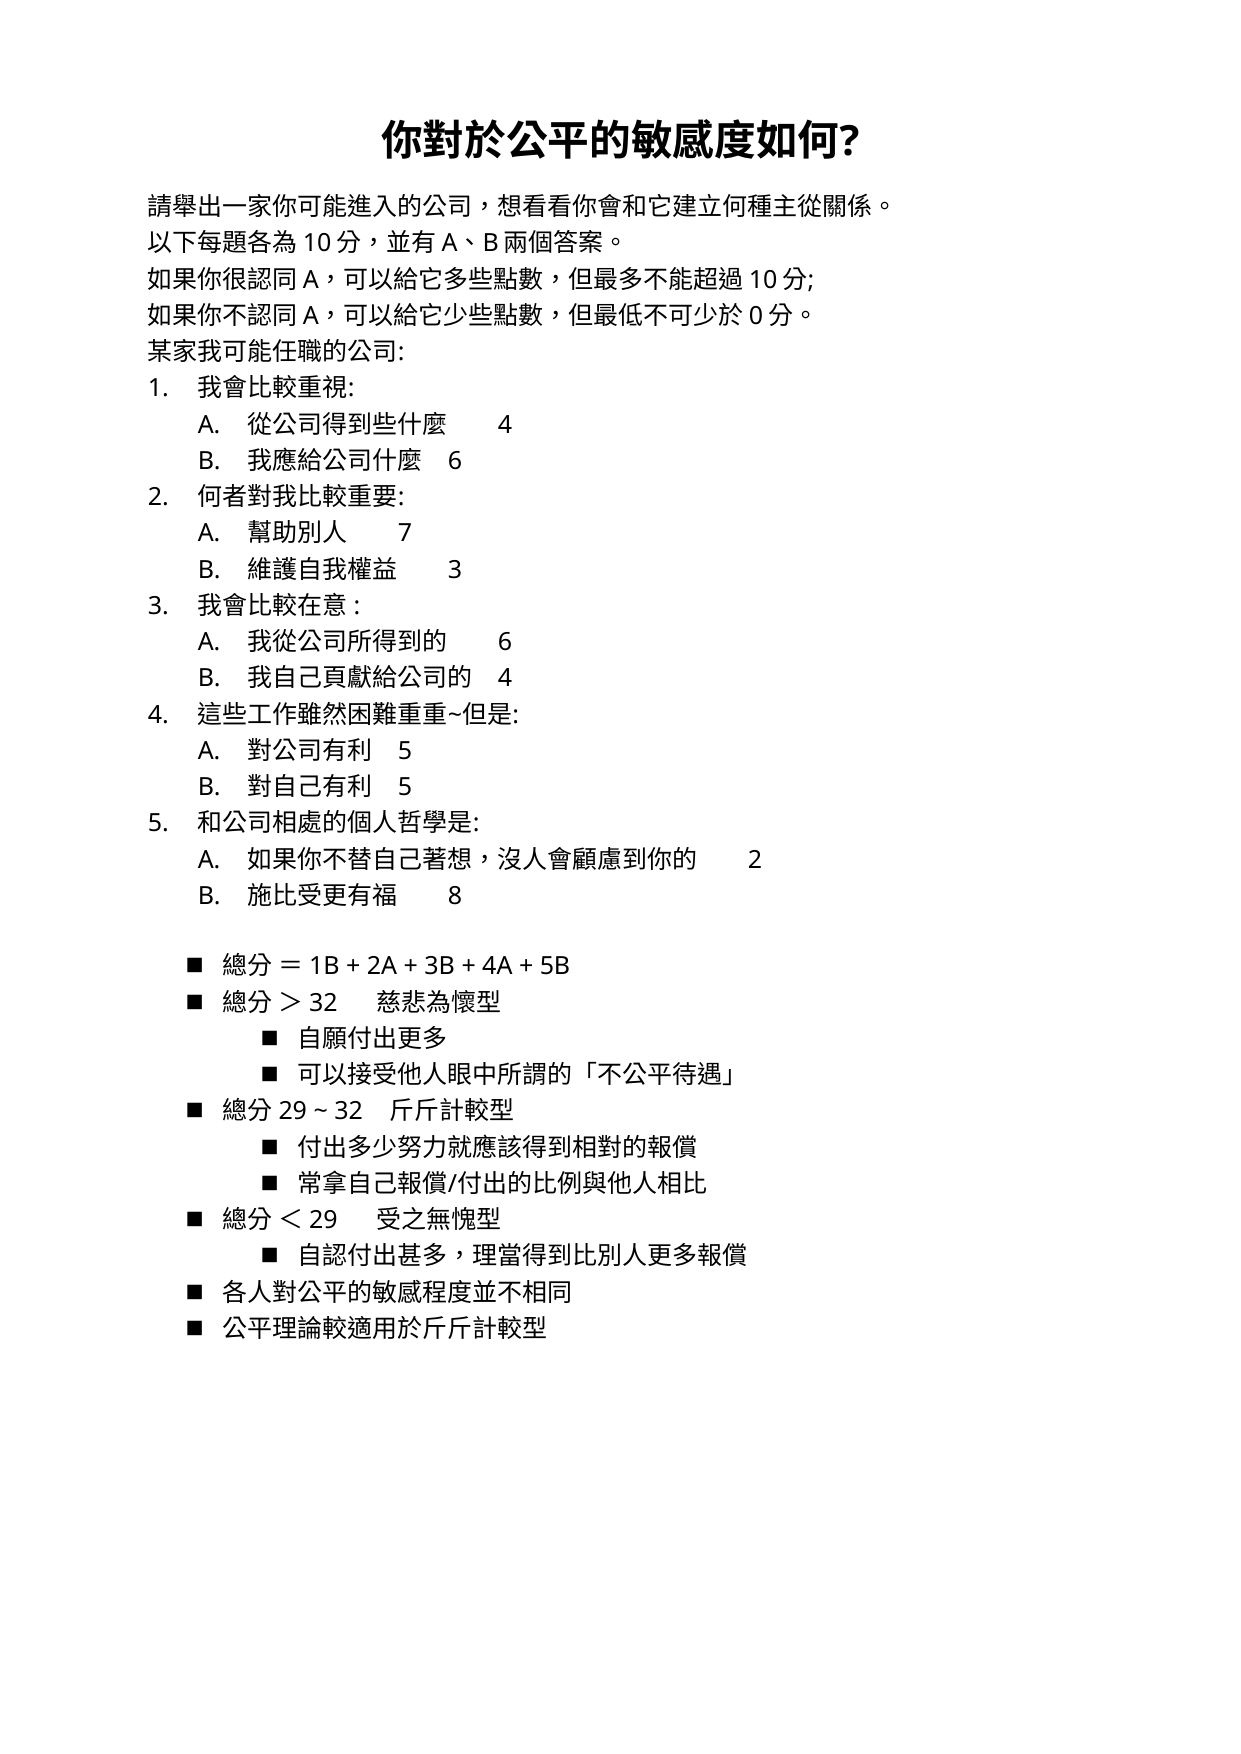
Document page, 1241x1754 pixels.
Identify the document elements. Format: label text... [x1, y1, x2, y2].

list 我應給公司什麼 6 [198, 440, 1092, 477]
list 我自己頁獻給公司的 4 [198, 658, 1092, 694]
list 對自己有利 5 [198, 767, 1092, 803]
list 總分 29 ~ 32 斤斤計較型 [185, 1091, 1092, 1127]
list 我會比較在意 : [148, 585, 1092, 622]
list 總分 ＜ 29 受之無愧型 [185, 1199, 1092, 1236]
list 常拿自己報償/付出的比例與他人相比 [260, 1163, 1092, 1199]
list 對公司有利 5 [198, 730, 1092, 767]
list 從公司得到些什麼 4 [198, 404, 1092, 440]
list 總分 ＞ 32 慈悲為懷型 [185, 982, 1092, 1018]
text 如果你很認同A，可以給它多些點數，但最多不能超過10分; [148, 259, 1092, 295]
text 如果你不認同A，可以給它少些點數，但最低不可少於0分。 [148, 295, 1092, 332]
list 我從公司所得到的 6 [198, 622, 1092, 658]
subtitle 你對於公平的敏感度如何? [148, 107, 1092, 168]
list 和公司相處的個人哲學是: [148, 803, 1092, 839]
text 請舉出一家你可能進入的公司，想看看你會和它建立何種主從關係。 [148, 187, 1092, 223]
list 施比受更有福 8 [198, 875, 1092, 912]
text 某家我可能任職的公司: [148, 332, 1092, 368]
list 各人對公平的敏感程度並不相同 [185, 1272, 1092, 1308]
list 我會比較重視: [148, 368, 1092, 404]
list 公平理論較適用於斤斤計較型 [185, 1308, 1092, 1344]
list 可以接受他人眼中所謂的「不公平待遇」 [260, 1054, 1092, 1091]
text 以下每題各為10分，並有A、B兩個答案。 [148, 223, 1092, 259]
list 如果你不替自己著想，沒人會顧慮到你的 2 [198, 839, 1092, 875]
list 付出多少努力就應該得到相對的報償 [260, 1127, 1092, 1163]
list 自認付出甚多，理當得到比別人更多報償 [260, 1236, 1092, 1272]
list 總分 ＝ 1B + 2A + 3B + 4A + 5B [185, 946, 1092, 982]
list 這些工作雖然困難重重~但是: [148, 694, 1092, 730]
list 自願付出更多 [260, 1018, 1092, 1054]
list 維護自我權益 3 [198, 549, 1092, 585]
list 幫助別人 7 [198, 513, 1092, 549]
list 何者對我比較重要: [148, 477, 1092, 513]
